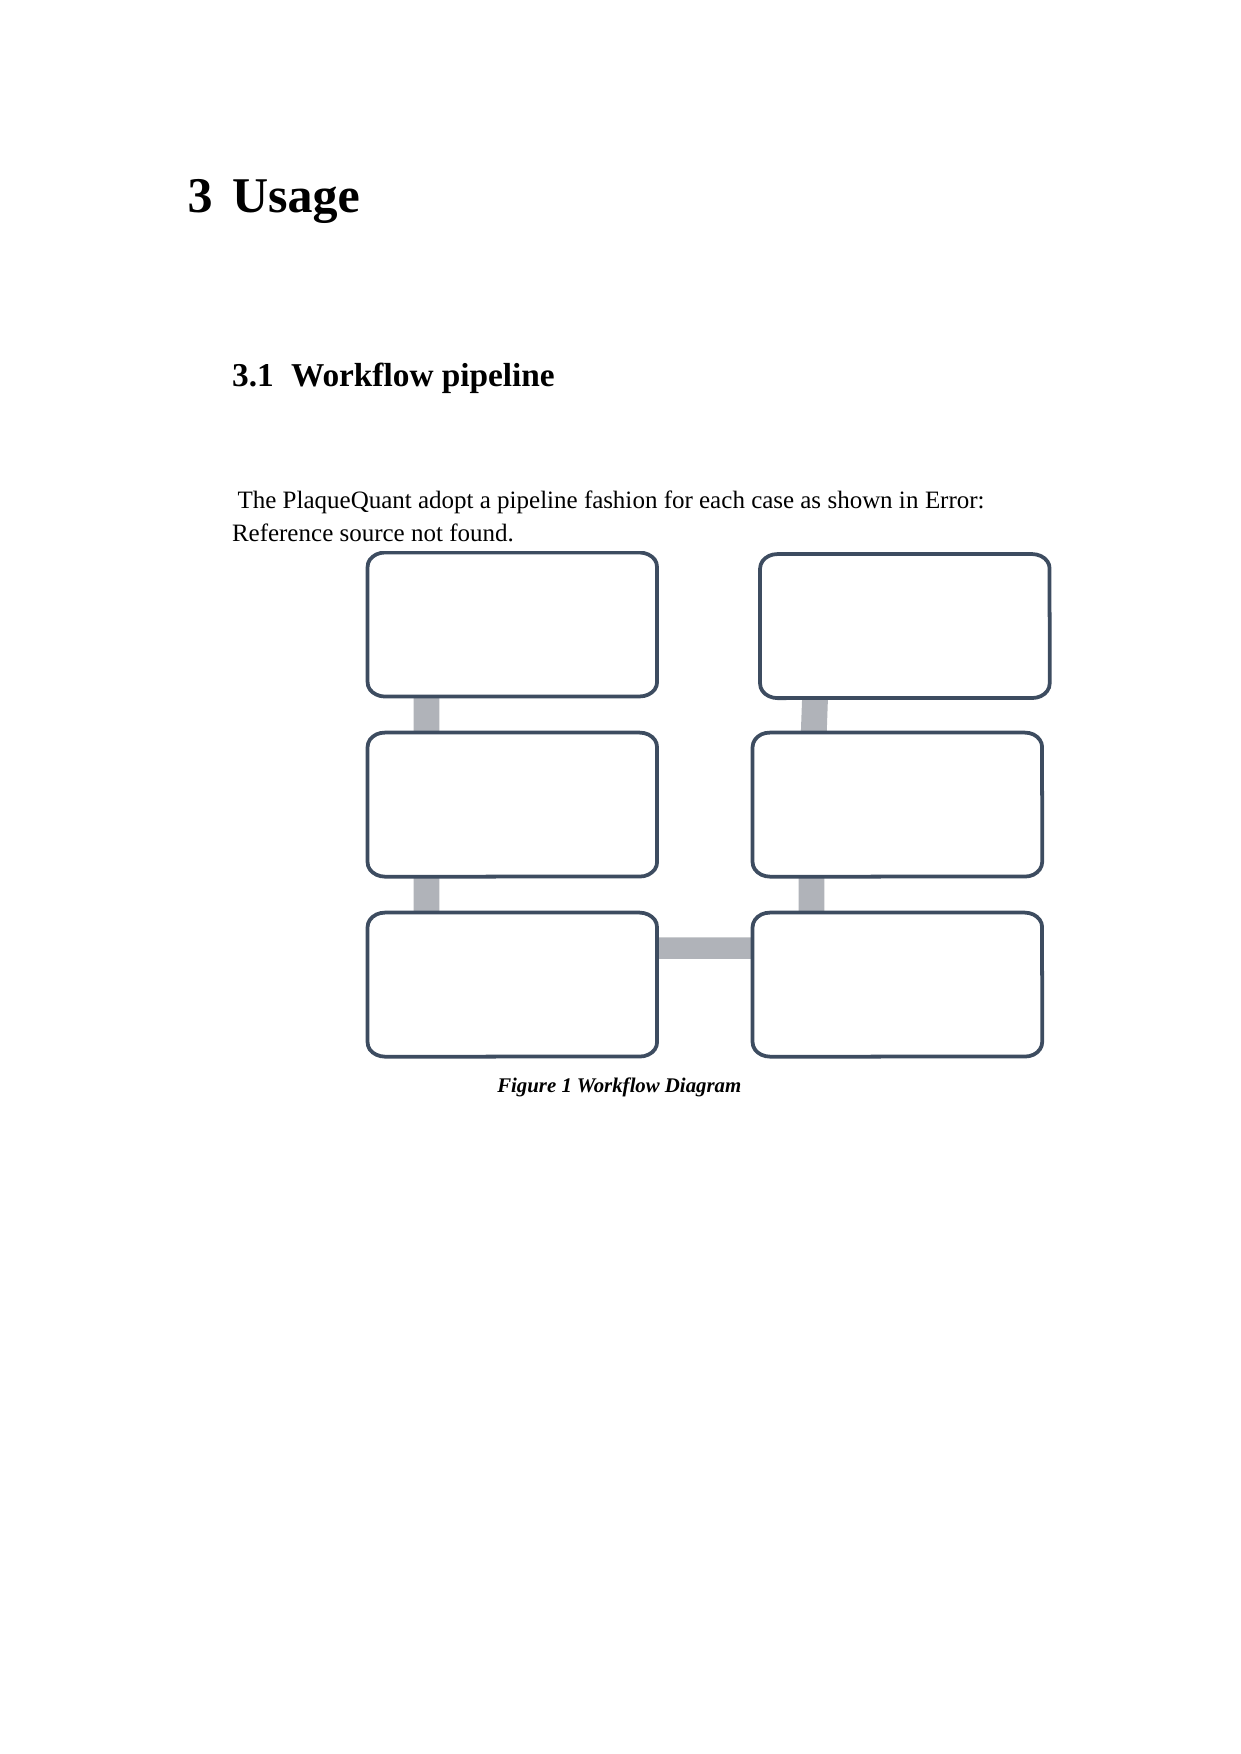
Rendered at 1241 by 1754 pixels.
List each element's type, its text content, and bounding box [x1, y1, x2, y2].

text Figure 1 Workflow Diagram [187, 1069, 1053, 1101]
subtitle Usage [187, 162, 1053, 227]
subtitle Workflow pipeline [232, 342, 1053, 407]
